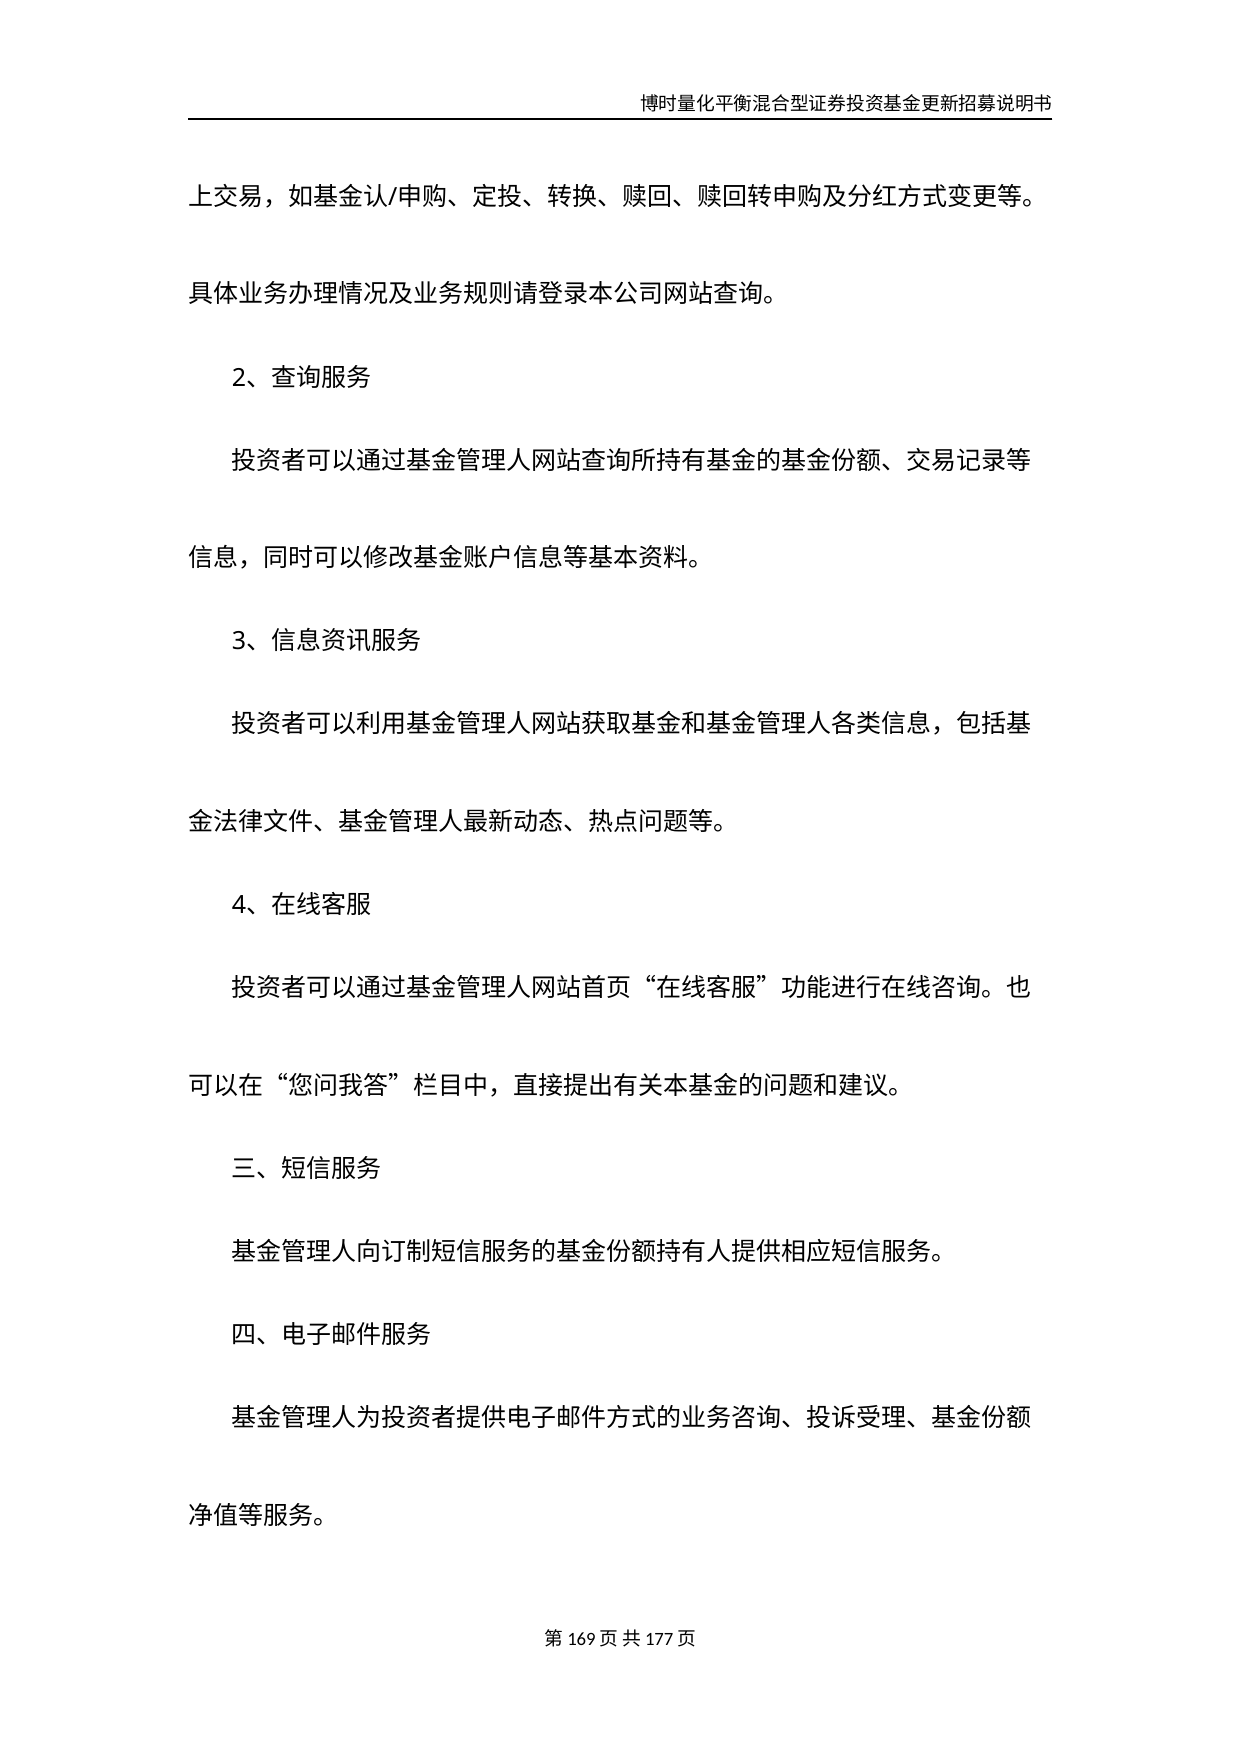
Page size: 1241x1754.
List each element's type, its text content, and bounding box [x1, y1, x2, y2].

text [188, 162, 1052, 324]
text 投资者可以通过基金管理人网站首页“在线客服”功能进行在线咨询。也可以在“您问我答”栏目中，直接提出有关本基金的问题和建议。 [188, 953, 1052, 1116]
text 基金管理人向订制短信服务的基金份额持有人提供相应短信服务。 [188, 1217, 1052, 1282]
text 3、信息资讯服务 [188, 606, 1052, 671]
text 三、短信服务 [188, 1134, 1052, 1199]
text 投资者可以通过基金管理人网站查询所持有基金的基金份额、交易记录等信息，同时可以修改基金账户信息等基本资料。 [188, 426, 1052, 588]
text 四、电子邮件服务 [188, 1300, 1052, 1365]
text 投资者可以利用基金管理人网站获取基金和基金管理人各类信息，包括基金法律文件、基金管理人最新动态、热点问题等。 [188, 689, 1052, 852]
text 4、在线客服 [188, 870, 1052, 935]
text 2、查询服务 [188, 343, 1052, 408]
text 基金管理人为投资者提供电子邮件方式的业务咨询、投诉受理、基金份额净值等服务。 [188, 1383, 1052, 1546]
